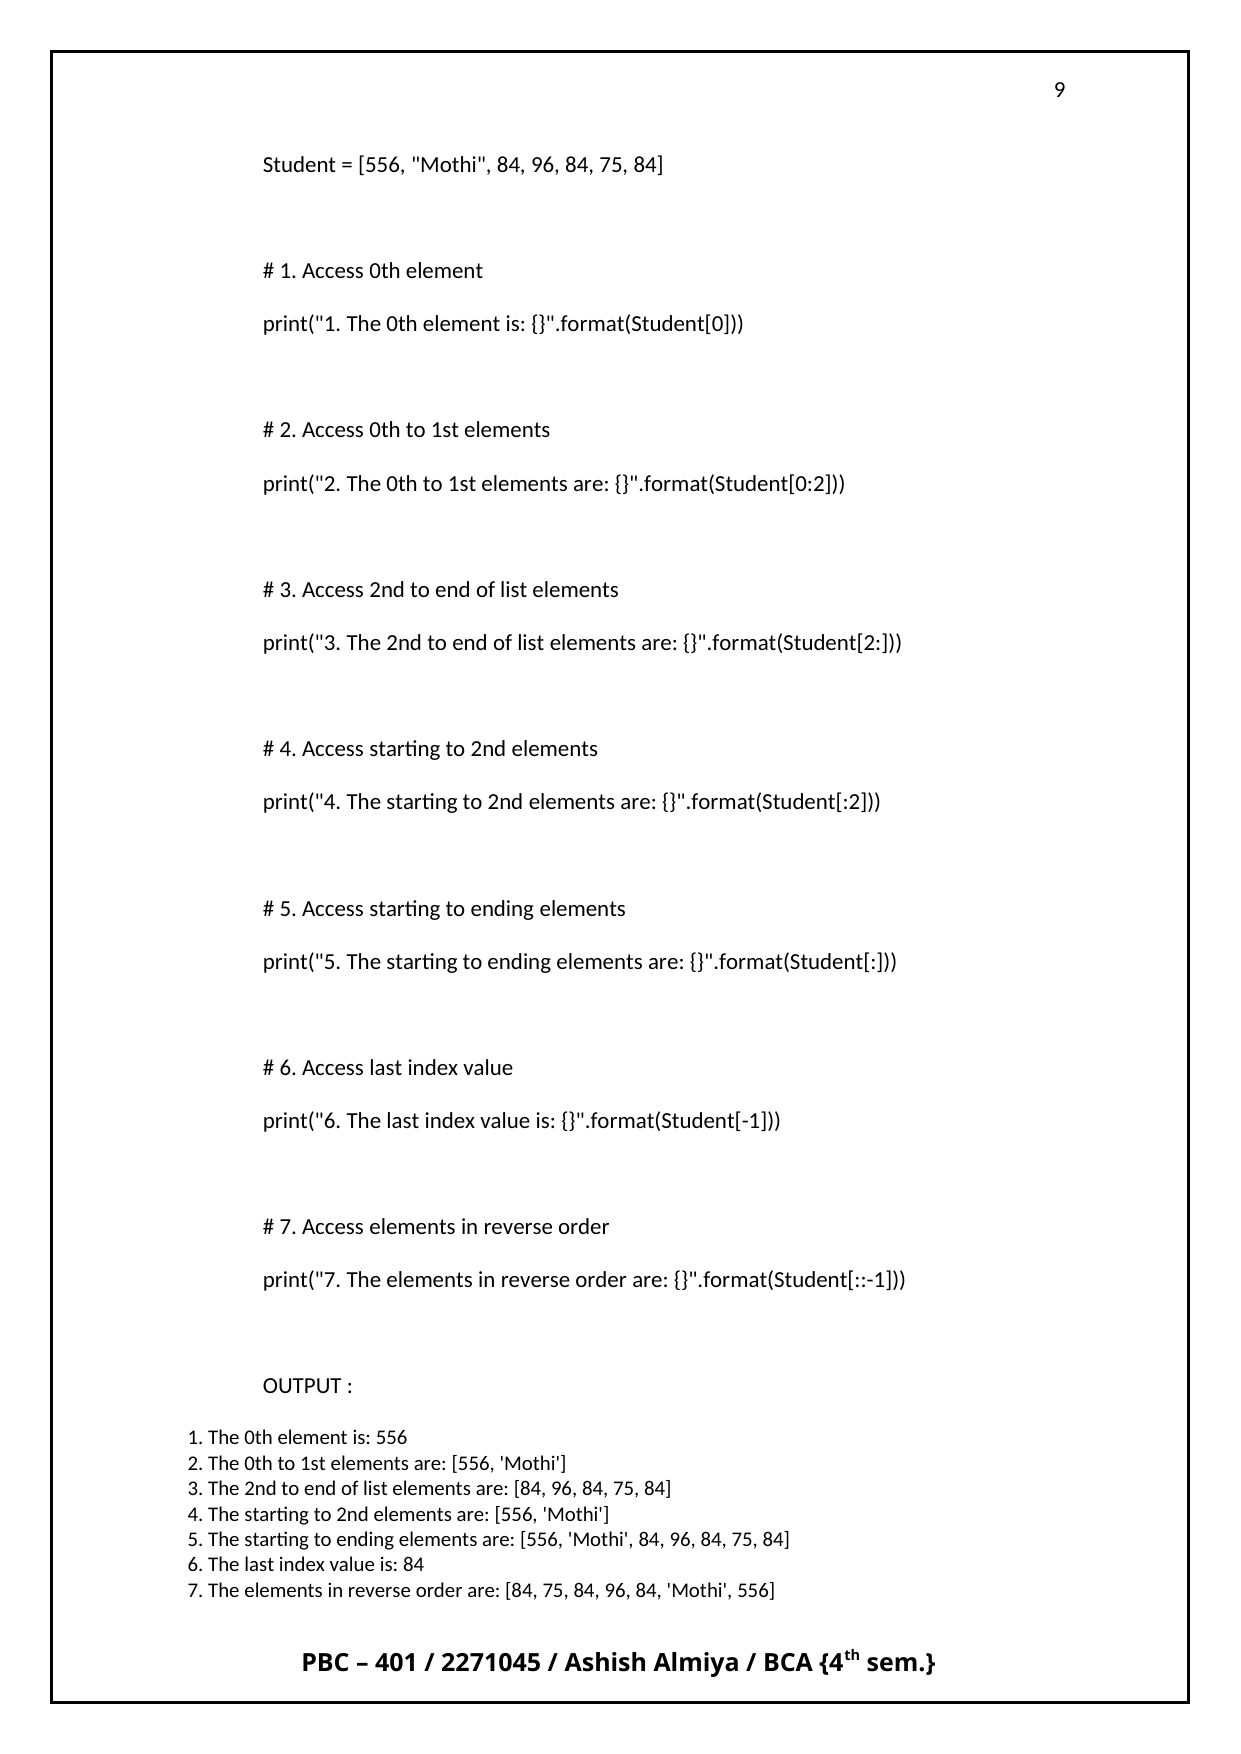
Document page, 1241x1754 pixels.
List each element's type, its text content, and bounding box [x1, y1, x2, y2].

text print("2. The 0th to 1st elements are: {}".format(Student[0:2])) [263, 469, 1065, 497]
text # 6. Access last index value [263, 1053, 1065, 1081]
list The starting to ending elements are: [556, 'Mothi', 84, 96, 84, 75, 84] [187, 1526, 1065, 1551]
list The starting to 2nd elements are: [556, 'Mothi'] [187, 1501, 1065, 1526]
list The elements in reverse order are: [84, 75, 84, 96, 84, 'Mothi', 556] [187, 1577, 1065, 1602]
text print("4. The starting to 2nd elements are: {}".format(Student[:2])) [263, 787, 1065, 815]
list The last index value is: 84 [187, 1551, 1065, 1577]
text # 7. Access elements in reverse order [263, 1212, 1065, 1240]
text print("7. The elements in reverse order are: {}".format(Student[::-1])) [263, 1265, 1065, 1293]
text # 2. Access 0th to 1st elements [263, 416, 1065, 444]
text Student = [556, "Mothi", 84, 96, 84, 75, 84] [263, 150, 1065, 178]
text print("6. The last index value is: {}".format(Student[-1])) [263, 1106, 1065, 1134]
text print("5. The starting to ending elements are: {}".format(Student[:])) [263, 947, 1065, 975]
text # 1. Access 0th element [263, 257, 1065, 284]
list The 0th element is: 556 [187, 1424, 1065, 1449]
text # 4. Access starting to 2nd elements [263, 734, 1065, 762]
list The 0th to 1st elements are: [556, 'Mothi'] [187, 1450, 1065, 1475]
text # 3. Access 2nd to end of list elements [263, 575, 1065, 603]
text print("1. The 0th element is: {}".format(Student[0])) [263, 309, 1065, 337]
list The 2nd to end of list elements are: [84, 96, 84, 75, 84] [187, 1475, 1065, 1501]
text # 5. Access starting to ending elements [263, 894, 1065, 922]
text OUTPUT : [263, 1372, 1065, 1399]
text print("3. The 2nd to end of list elements are: {}".format(Student[2:])) [263, 628, 1065, 656]
